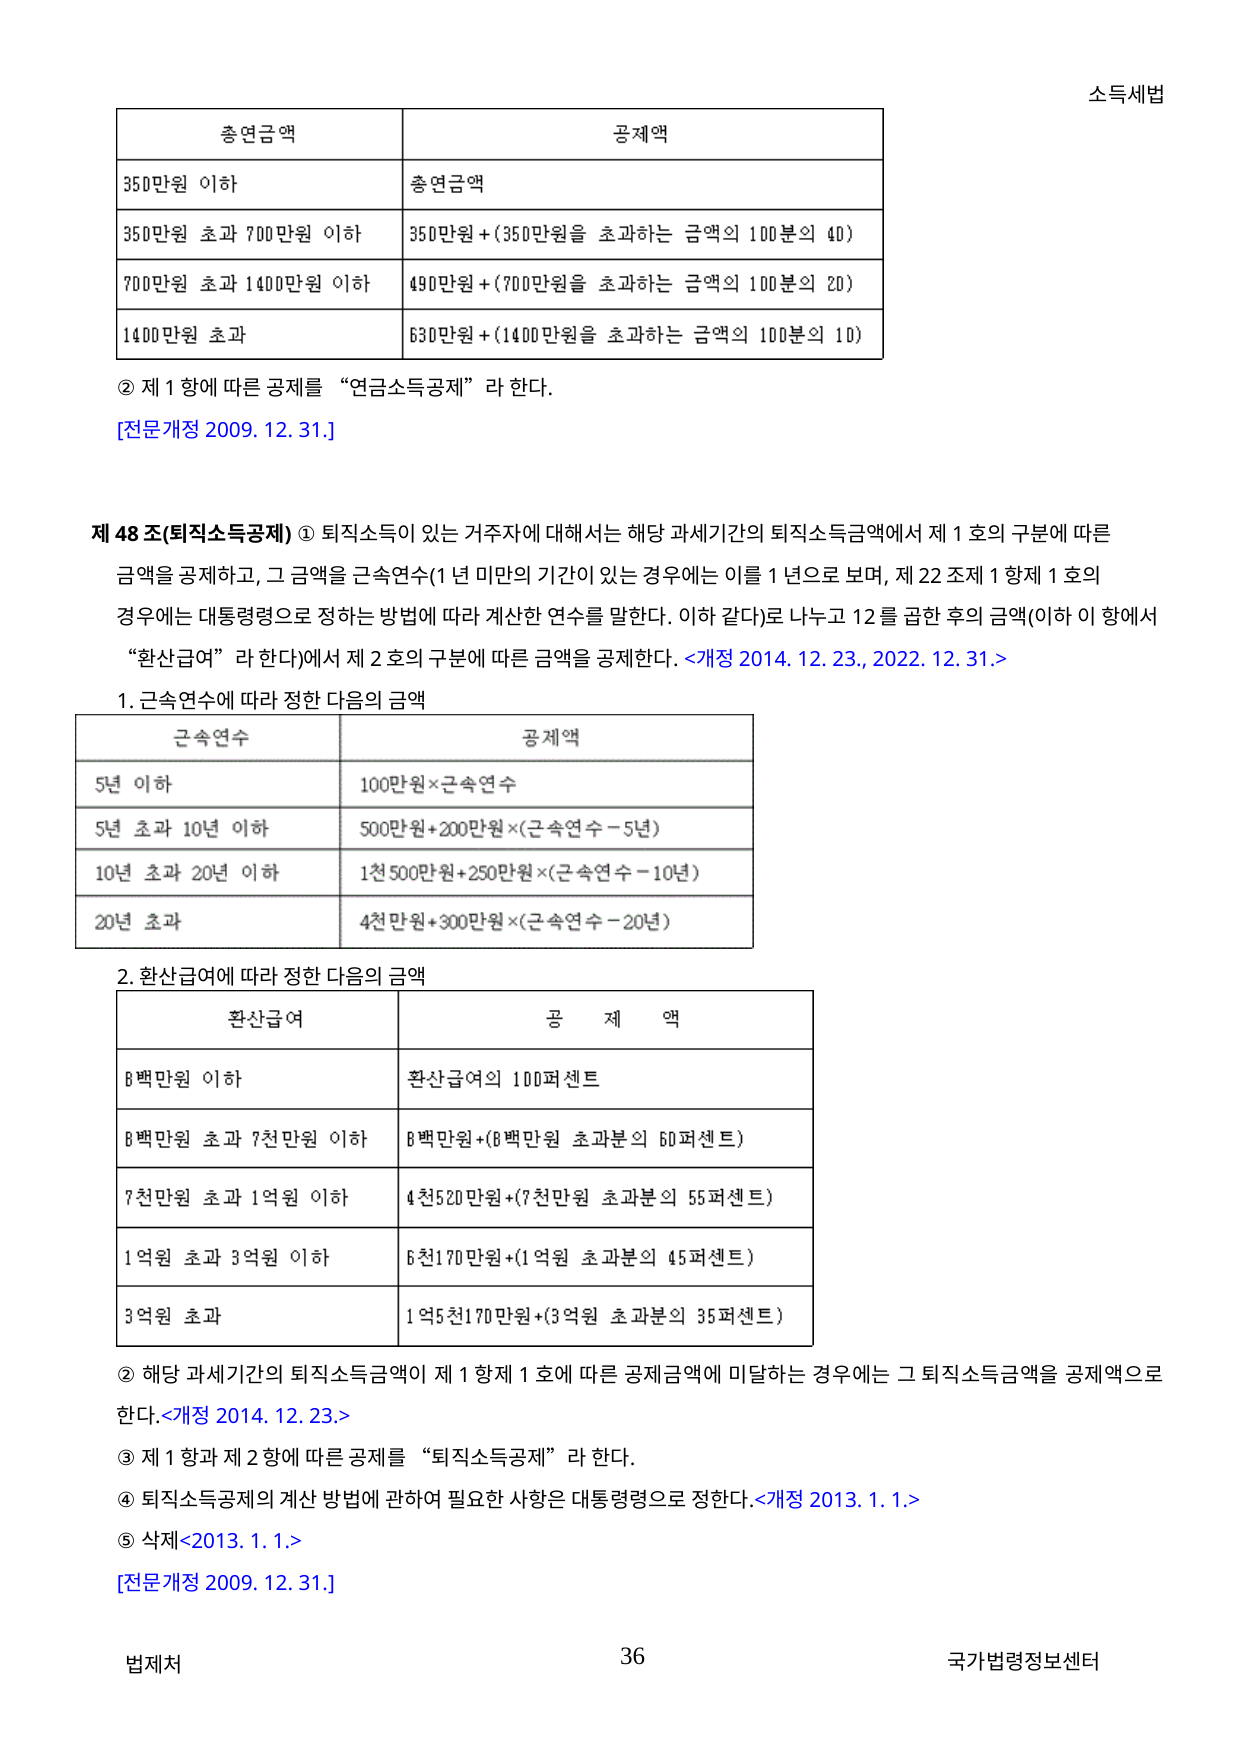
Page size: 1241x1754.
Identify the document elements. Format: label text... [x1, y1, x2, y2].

text [전문개정 2009. 12. 31.] [117, 402, 1165, 443]
picture [75, 714, 754, 949]
text 1. 근속연수에 따라 정한 다음의 금액 [117, 672, 1165, 714]
text [전문개정 2009. 12. 31.] [117, 1555, 1165, 1597]
picture [116, 990, 814, 1347]
text ③ 제1항과 제2항에 따른 공제를 “퇴직소득공제”라 한다. [117, 1430, 1165, 1472]
text ⑤ 삭제<2013. 1. 1.> [117, 1513, 1165, 1555]
text ② 해당 과세기간의 퇴직소득금액이 제1항제1호에 따른 공제금액에 미달하는 경우에는 그 퇴직소득금액을 공제액으로 한다.<개정 2014. 12. 23.> [117, 1347, 1165, 1430]
text 2. 환산급여에 따라 정한 다음의 금액 [117, 949, 1165, 990]
text ④ 퇴직소득공제의 계산 방법에 관하여 필요한 사항은 대통령령으로 정한다.<개정 2013. 1. 1.> [117, 1472, 1165, 1513]
text ② 제1항에 따른 공제를 “연금소득공제”라 한다. [117, 360, 1165, 402]
picture [116, 108, 884, 360]
text 제48조(퇴직소득공제) ① 퇴직소득이 있는 거주자에 대해서는 해당 과세기간의 퇴직소득금액에서 제1호의 구분에 따른 금액을 공제하고, 그 금액을 근속연수(1년 미만의 기간이 있는 경우에는 이를 1년으로 보며, 제22조제1항제1호의 경우에는 대통령령으로 정하는 방법에 따라 계산한 연수를 말한다. 이하 같다)로 나누고 12를 곱한 후의 금액(이하 이 항에서 “환산급여”라 한다)에서 제2호의 구분에 따른 금액을 공제한다. <개정 2014. 12. 23., 2022. 12. 31.> [92, 506, 1165, 672]
